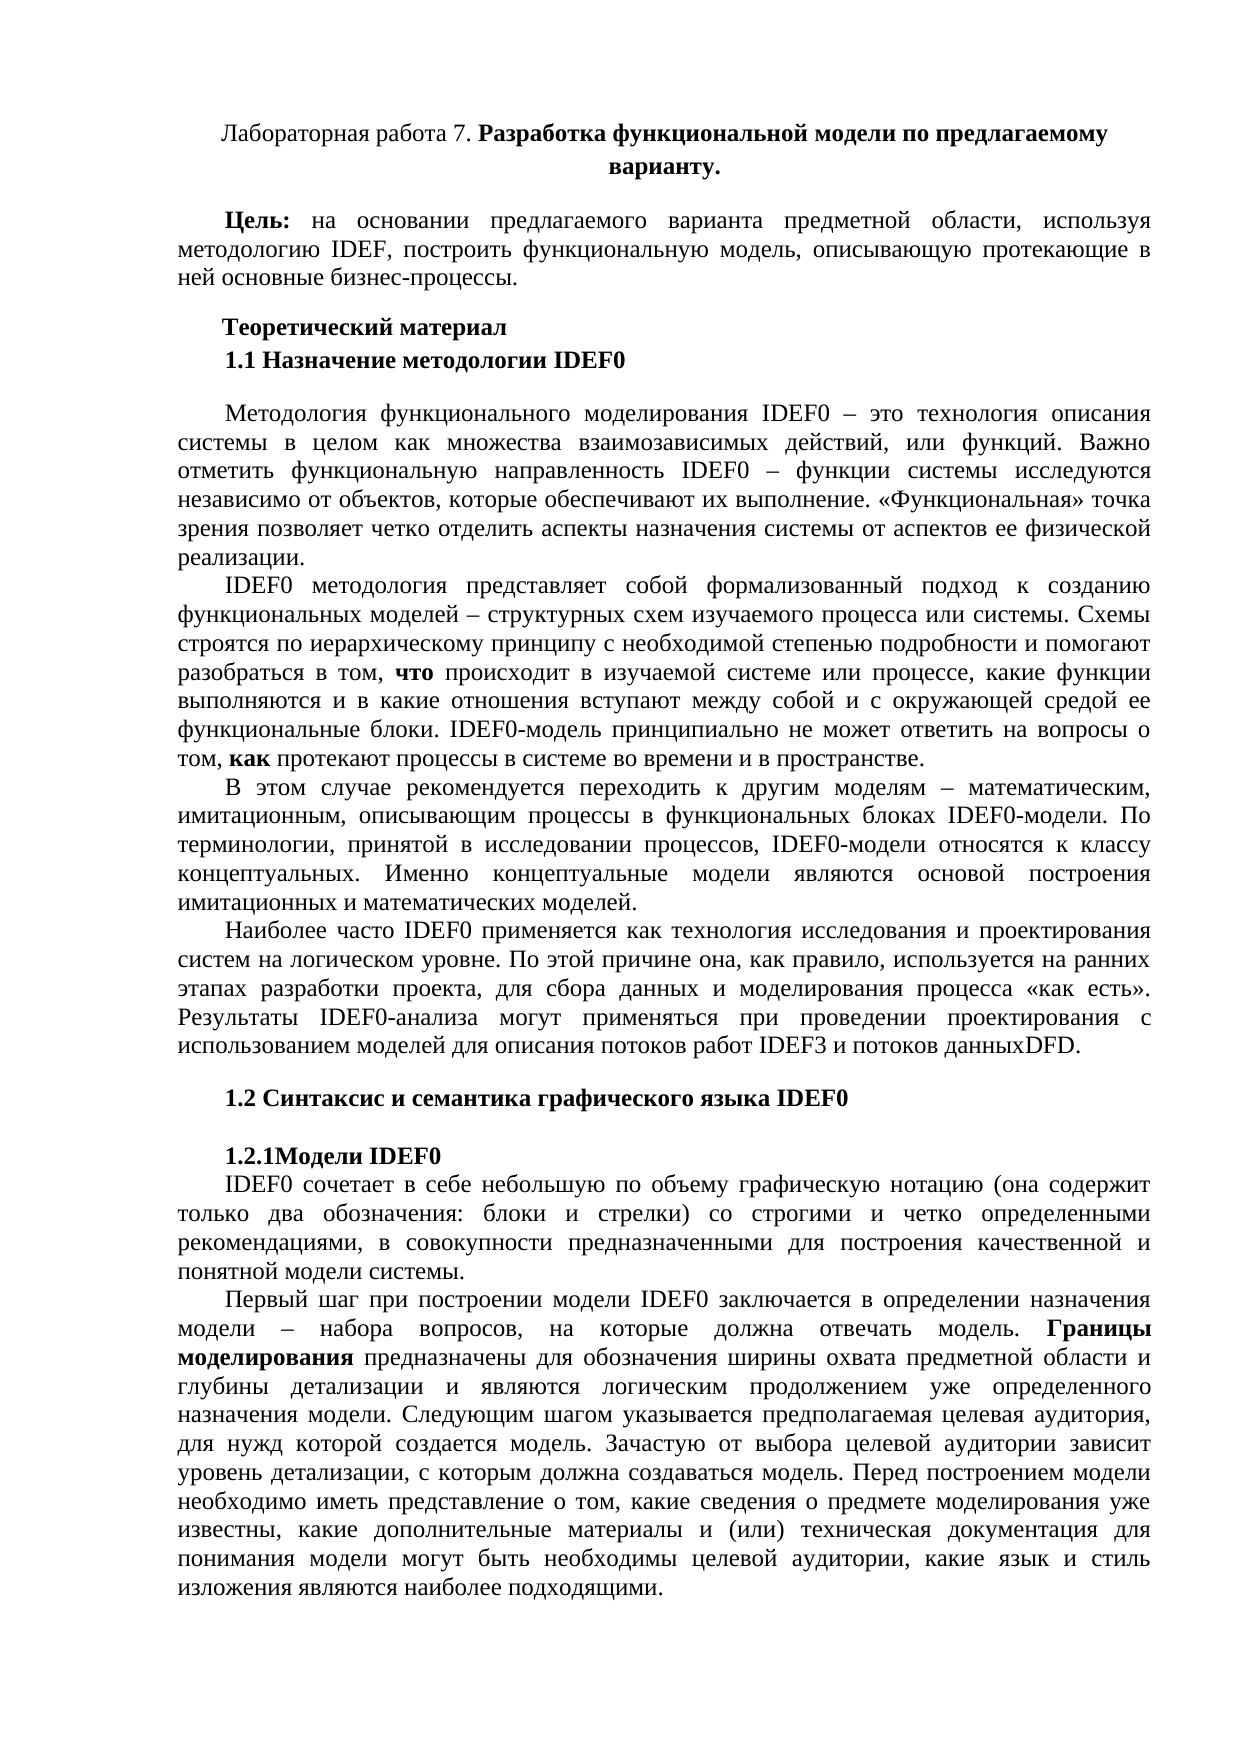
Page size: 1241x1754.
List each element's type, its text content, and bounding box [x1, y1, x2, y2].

text Цель: на основании предлагаемого варианта предметной области, используя методологию IDEF, построить функциональную модель, описывающую протекающие в ней основные бизнес-процессы. [177, 205, 1152, 291]
text Первый шаг при построении модели IDEF0 заключается в определении назначения модели – набора вопросов, на которые должна отвечать модель. Границы моделирования предназначены для обозначения ширины охвата предметной области и глубины детализации и являются логическим продолжением уже определенного назначения модели. Следующим шагом указывается предполагаемая целевая аудитория, для нужд которой создается модель. Зачастую от выбора целевой аудитории зависит уровень детализации, с которым должна создаваться модель. Перед построением модели необходимо иметь представление о том, какие сведения о предмете моделирования уже известны, какие дополнительные материалы и (или) техническая документация для понимания модели могут быть необходимы целевой аудитории, какие язык и стиль изложения являются наиболее подходящими. [177, 1284, 1152, 1601]
subtitle 1.2 Синтаксис и семантика графического языка IDEF0 [224, 1083, 1152, 1112]
text Лабораторная работа 7. Разработка функциональной модели по предлагаемому варианту. [177, 118, 1152, 180]
subtitle 1.1 Назначение методологии IDEF0 [224, 345, 1152, 374]
text IDEF0 сочетает в себе небольшую по объему графическую нотацию (она содержит только два обозначения: блоки и стрелки) со строгими и четко определенными рекомендациями, в совокупности предназначенными для построения качественной и понятной модели системы. [177, 1169, 1152, 1284]
text В этом случае рекомендуется переходить к другим моделям – математическим, имитационным, описывающим процессы в функциональных блоках IDEF0-модели. По терминологии, принятой в исследовании процессов, IDEF0-модели относятся к классу концептуальных. Именно концептуальные модели являются основой построения имитационных и математических моделей. [177, 772, 1152, 915]
subtitle 1.2.1Модели IDEF0 [224, 1141, 1152, 1169]
text Наиболее часто IDEF0 применяется как технология исследования и проектирования систем на логическом уровне. По этой причине она, как правило, используется на ранних этапах разработки проекта, для сбора данных и моделирования процесса «как есть». Результаты IDEF0-анализа могут применяться при проведении проектирования с использованием моделей для описания потоков работ IDEF3 и потоков данныхDFD. [177, 915, 1152, 1059]
text Методология функционального моделирования IDEF0 – это технология описания системы в целом как множества взаимозависимых действий, или функций. Важно отметить функциональную направленность IDEF0 – функции системы исследуются независимо от объектов, которые обеспечивают их выполнение. «Функциональная» точка зрения позволяет четко отделить аспекты назначения системы от аспектов ее физической реализации. [177, 398, 1152, 570]
subtitle Теоретический материал [177, 312, 1152, 341]
text IDEF0 методология представляет собой формализованный подход к созданию функциональных моделей – структурных схем изучаемого процесса или системы. Схемы строятся по иерархическому принципу с необходимой степенью подробности и помогают разобраться в том, что происходит в изучаемой системе или процессе, какие функции выполняются и в какие отношения вступают между собой и с окружающей средой ее функциональные блоки. IDEF0-модель принципиально не может ответить на вопросы о том, как протекают процессы в системе во времени и в пространстве. [177, 570, 1152, 772]
